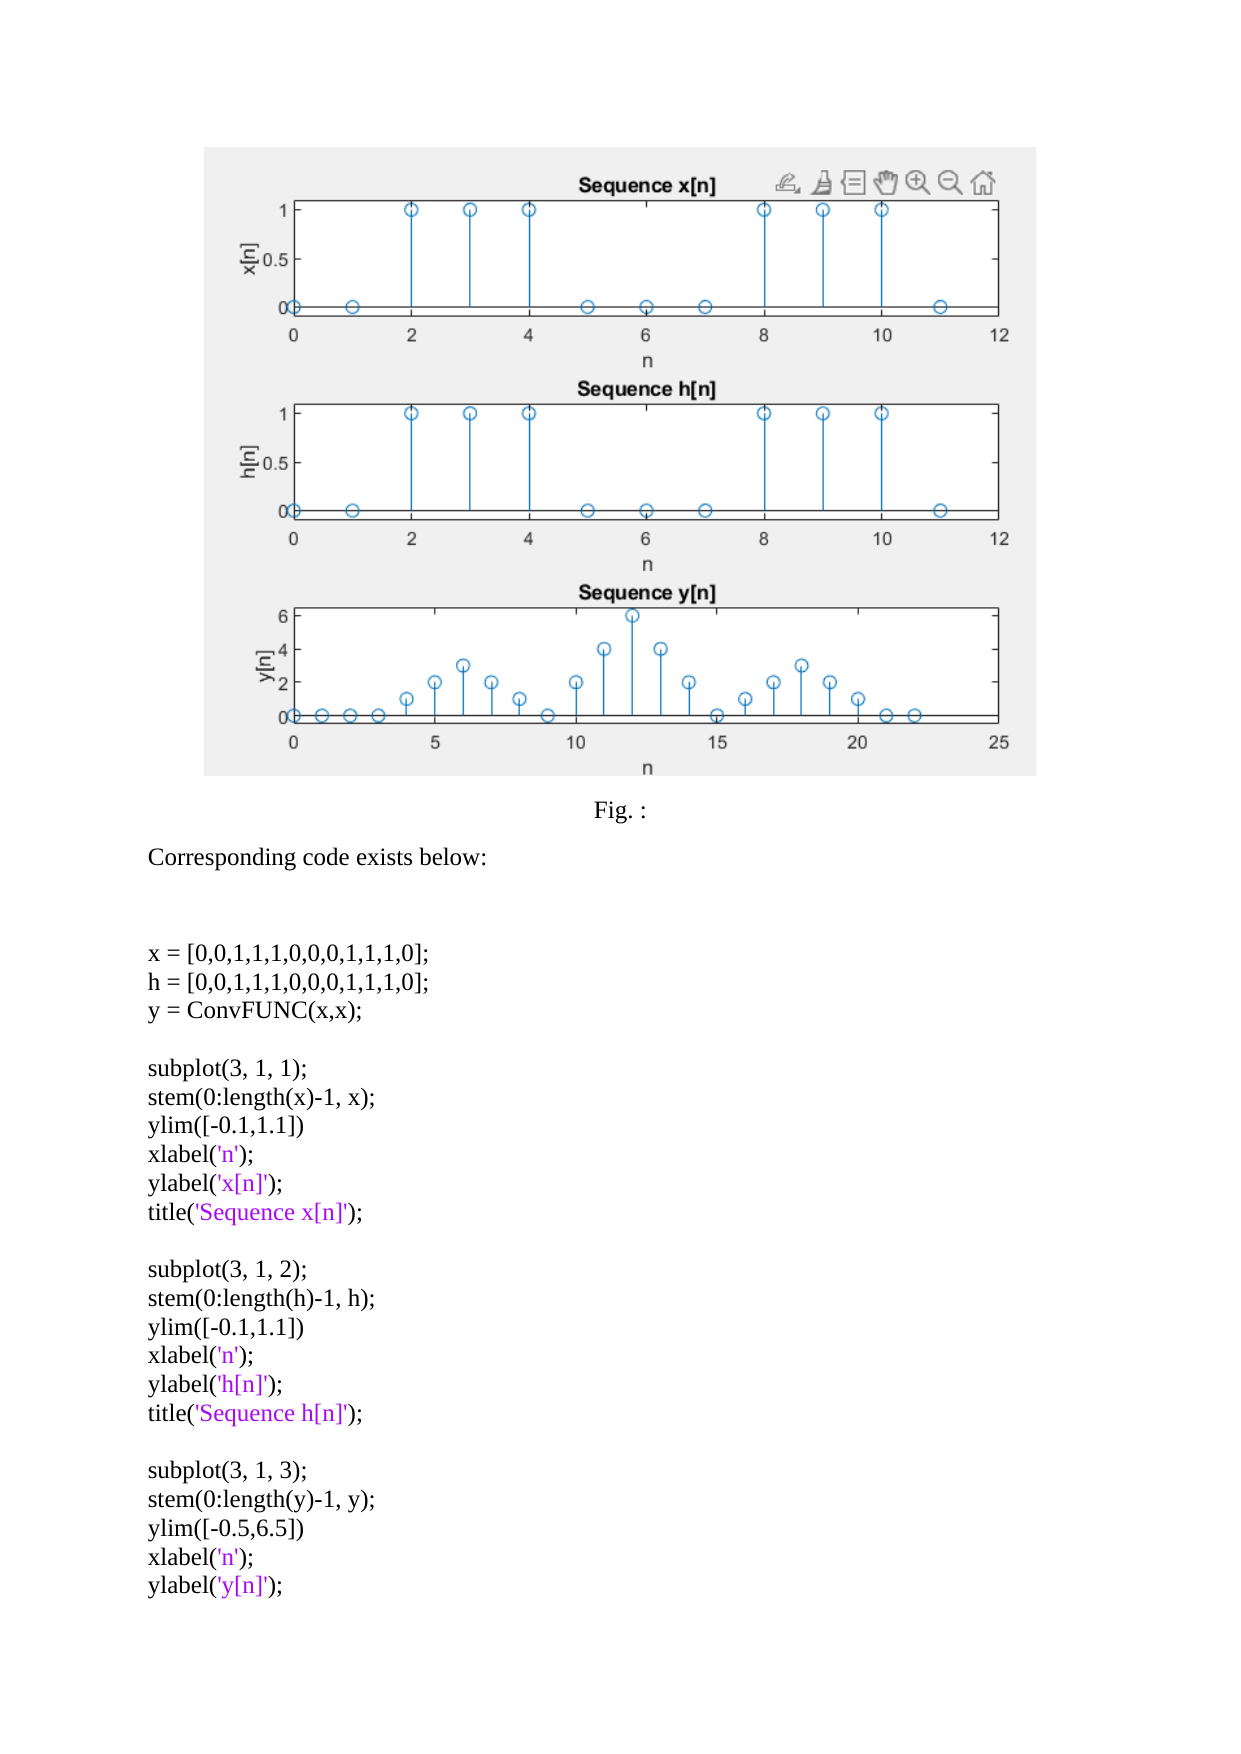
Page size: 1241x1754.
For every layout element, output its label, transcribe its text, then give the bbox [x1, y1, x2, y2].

text x = [0,0,1,1,1,0,0,0,1,1,1,0]; [148, 938, 1093, 967]
text ylabel('y[n]'); [148, 1570, 1093, 1599]
text stem(0:length(y)-1, y); [148, 1484, 1093, 1513]
text xlabel('n'); [148, 1542, 1093, 1570]
text xlabel('n'); [148, 1139, 1093, 1168]
text xlabel('n'); [148, 1340, 1093, 1369]
text ylim([-0.1,1.1]) [148, 1312, 1093, 1340]
text stem(0:length(x)-1, x); [148, 1082, 1093, 1110]
text title('Sequence x[n]'); [148, 1197, 1093, 1225]
text subplot(3, 1, 1); [148, 1053, 1093, 1082]
text ylim([-0.1,1.1]) [148, 1110, 1093, 1139]
text subplot(3, 1, 2); [148, 1254, 1093, 1283]
text y = ConvFUNC(x,x); [148, 995, 1093, 1024]
picture [203, 147, 1037, 776]
text ylim([-0.5,6.5]) [148, 1513, 1093, 1542]
text Corresponding code exists below: [148, 842, 1093, 871]
text ylabel('h[n]'); [148, 1369, 1093, 1398]
text Fig. : [148, 795, 1093, 823]
text title('Sequence h[n]'); [148, 1398, 1093, 1427]
text stem(0:length(h)-1, h); [148, 1283, 1093, 1312]
text subplot(3, 1, 3); [148, 1455, 1093, 1484]
text ylabel('x[n]'); [148, 1168, 1093, 1197]
text h = [0,0,1,1,1,0,0,0,1,1,1,0]; [148, 967, 1093, 995]
